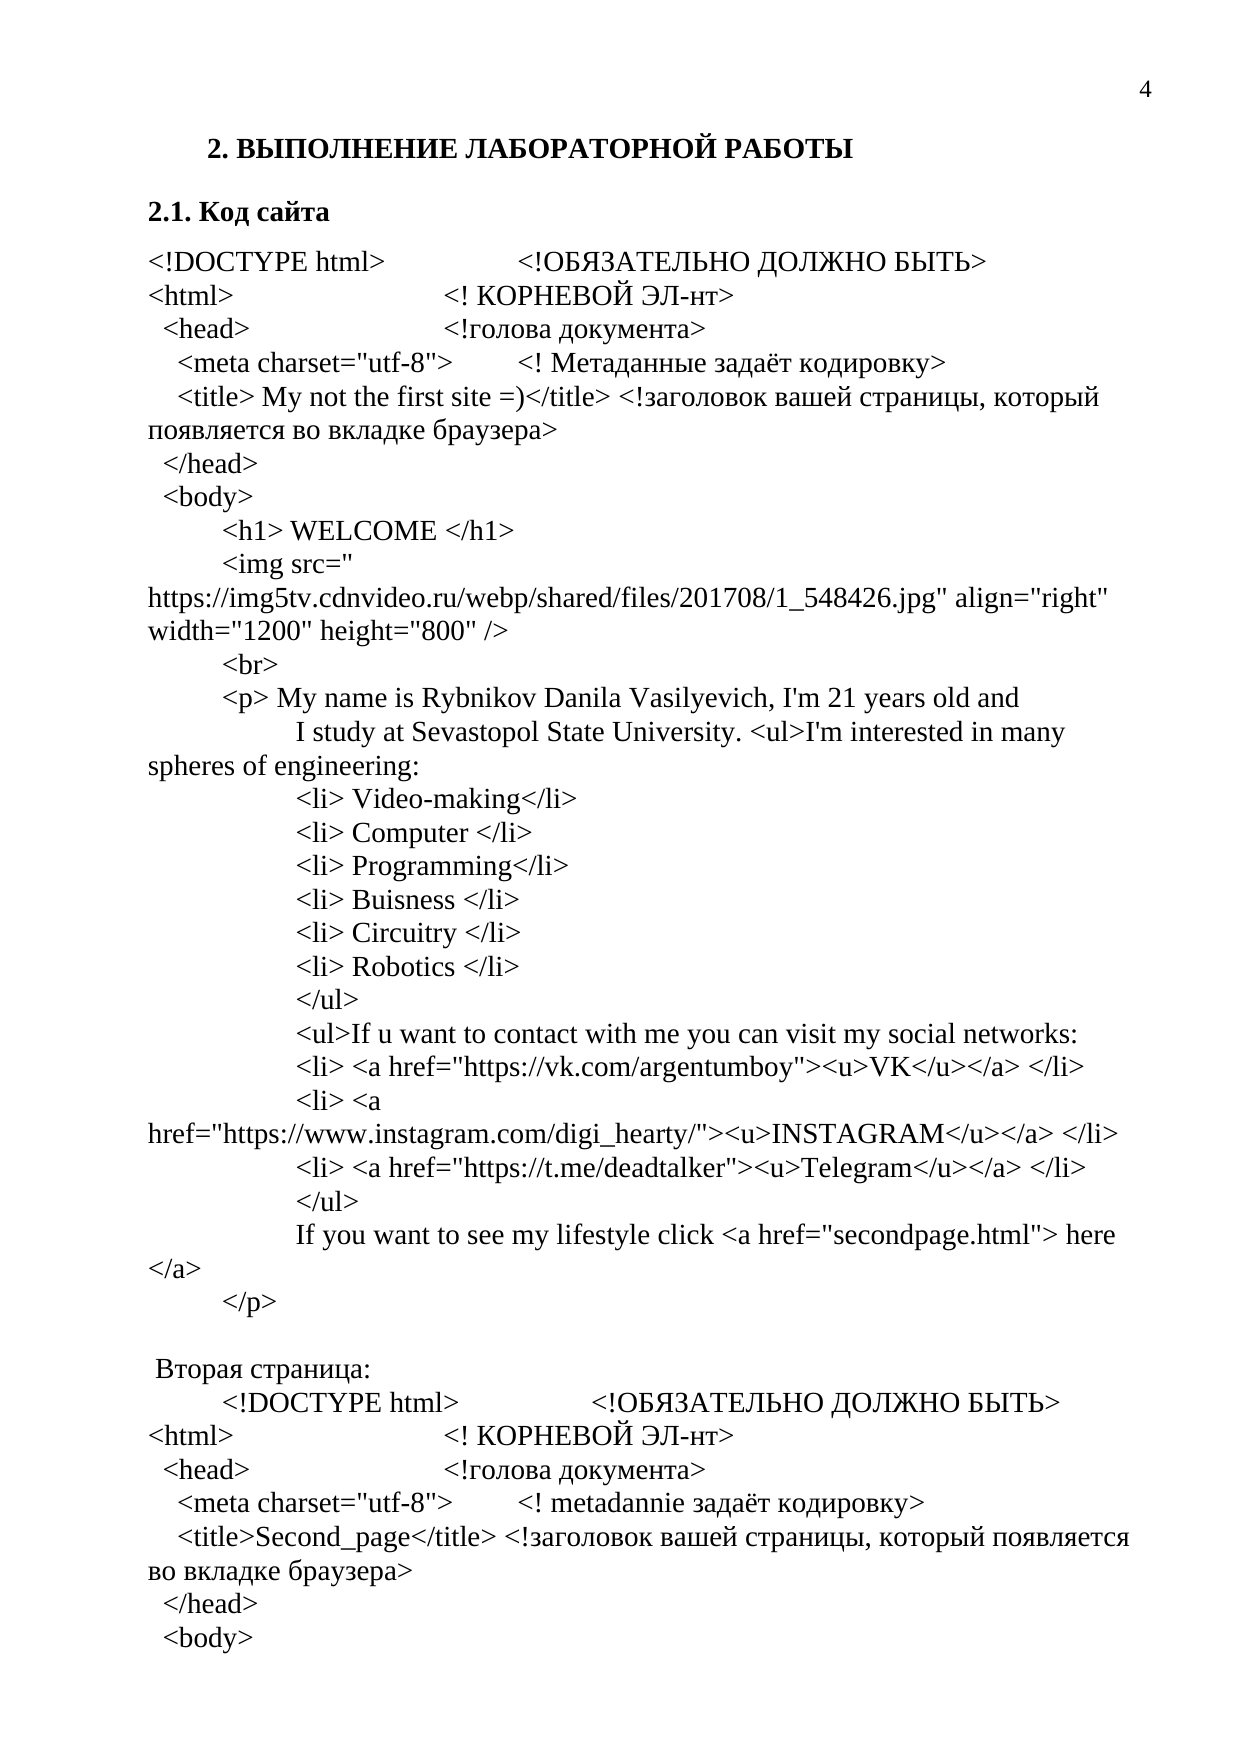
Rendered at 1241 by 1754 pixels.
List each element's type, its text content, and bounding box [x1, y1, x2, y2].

text <meta charset="utf-8"> <! Метаданные задаёт кодировку> [148, 345, 1152, 379]
text <body> [148, 479, 1152, 513]
text <li> Programming</li> [148, 848, 1152, 882]
text <h1> WELCOME </h1> [148, 513, 1152, 546]
text <li> Robotics </li> [148, 949, 1152, 982]
text <title> My not the first site =)</title> <!заголовок вашей страницы, который появляется во вкладке браузера> [148, 379, 1152, 446]
text <meta charset="utf-8"> <! metadannie задаёт кодировку> [148, 1486, 1152, 1519]
text </ul> [148, 982, 1152, 1016]
text <img src=" [148, 546, 1152, 580]
text <li> Circuitry </li> [148, 915, 1152, 949]
text </head> [148, 1586, 1152, 1620]
text 2. Выполнение лабораторной работы [207, 131, 1152, 165]
text <li> <a href="https://vk.com/argentumboy"><u>VK</u></a> </li> [148, 1049, 1152, 1083]
text <ul>If u want to contact with me you can visit my social networks: [148, 1016, 1152, 1049]
text <head> <!голова документа> [148, 312, 1152, 345]
text https://img5tv.cdnvideo.ru/webp/shared/files/201708/1_548426.jpg" align="right" width="1200" height="800" /> [148, 580, 1152, 647]
text <body> [148, 1620, 1152, 1653]
text <html> <! КОРНЕВОЙ ЭЛ-нт> [148, 1418, 1152, 1452]
text <li> Computer </li> [148, 815, 1152, 848]
text <!DOCTYPE html> <!ОБЯЗАТЕЛЬНО ДОЛЖНО БЫТЬ> [148, 1385, 1152, 1418]
text <li> <a href="https://t.me/deadtalker"><u>Telegram</u></a> </li> [148, 1150, 1152, 1184]
text 2.1. Код сайта [148, 194, 1152, 228]
text If you want to see my lifestyle click <a href="secondpage.html"> here </a> [148, 1217, 1152, 1284]
text <p> My name is Rybnikov Danila Vasilyevich, I'm 21 years old and [148, 681, 1152, 714]
text </p> [148, 1284, 1152, 1318]
text <li> <a href="https://www.instagram.com/digi_hearty/"><u>INSTAGRAM</u></a> </li> [148, 1083, 1152, 1150]
text <br> [148, 647, 1152, 681]
text <li> Buisness </li> [148, 882, 1152, 915]
text Вторая страница: [148, 1351, 1152, 1385]
text <!DOCTYPE html> <!ОБЯЗАТЕЛЬНО ДОЛЖНО БЫТЬ> [148, 244, 1152, 278]
text </ul> [148, 1184, 1152, 1217]
text <html> <! КОРНЕВОЙ ЭЛ-нт> [148, 278, 1152, 312]
text </head> [148, 446, 1152, 479]
text <li> Video-making</li> [148, 781, 1152, 815]
text I study at Sevastopol State University. <ul>I'm interested in many spheres of engineering: [148, 714, 1152, 781]
text <title>Second_page</title> <!заголовок вашей страницы, который появляется во вкладке браузера> [148, 1519, 1152, 1586]
text <head> <!голова документа> [148, 1452, 1152, 1486]
